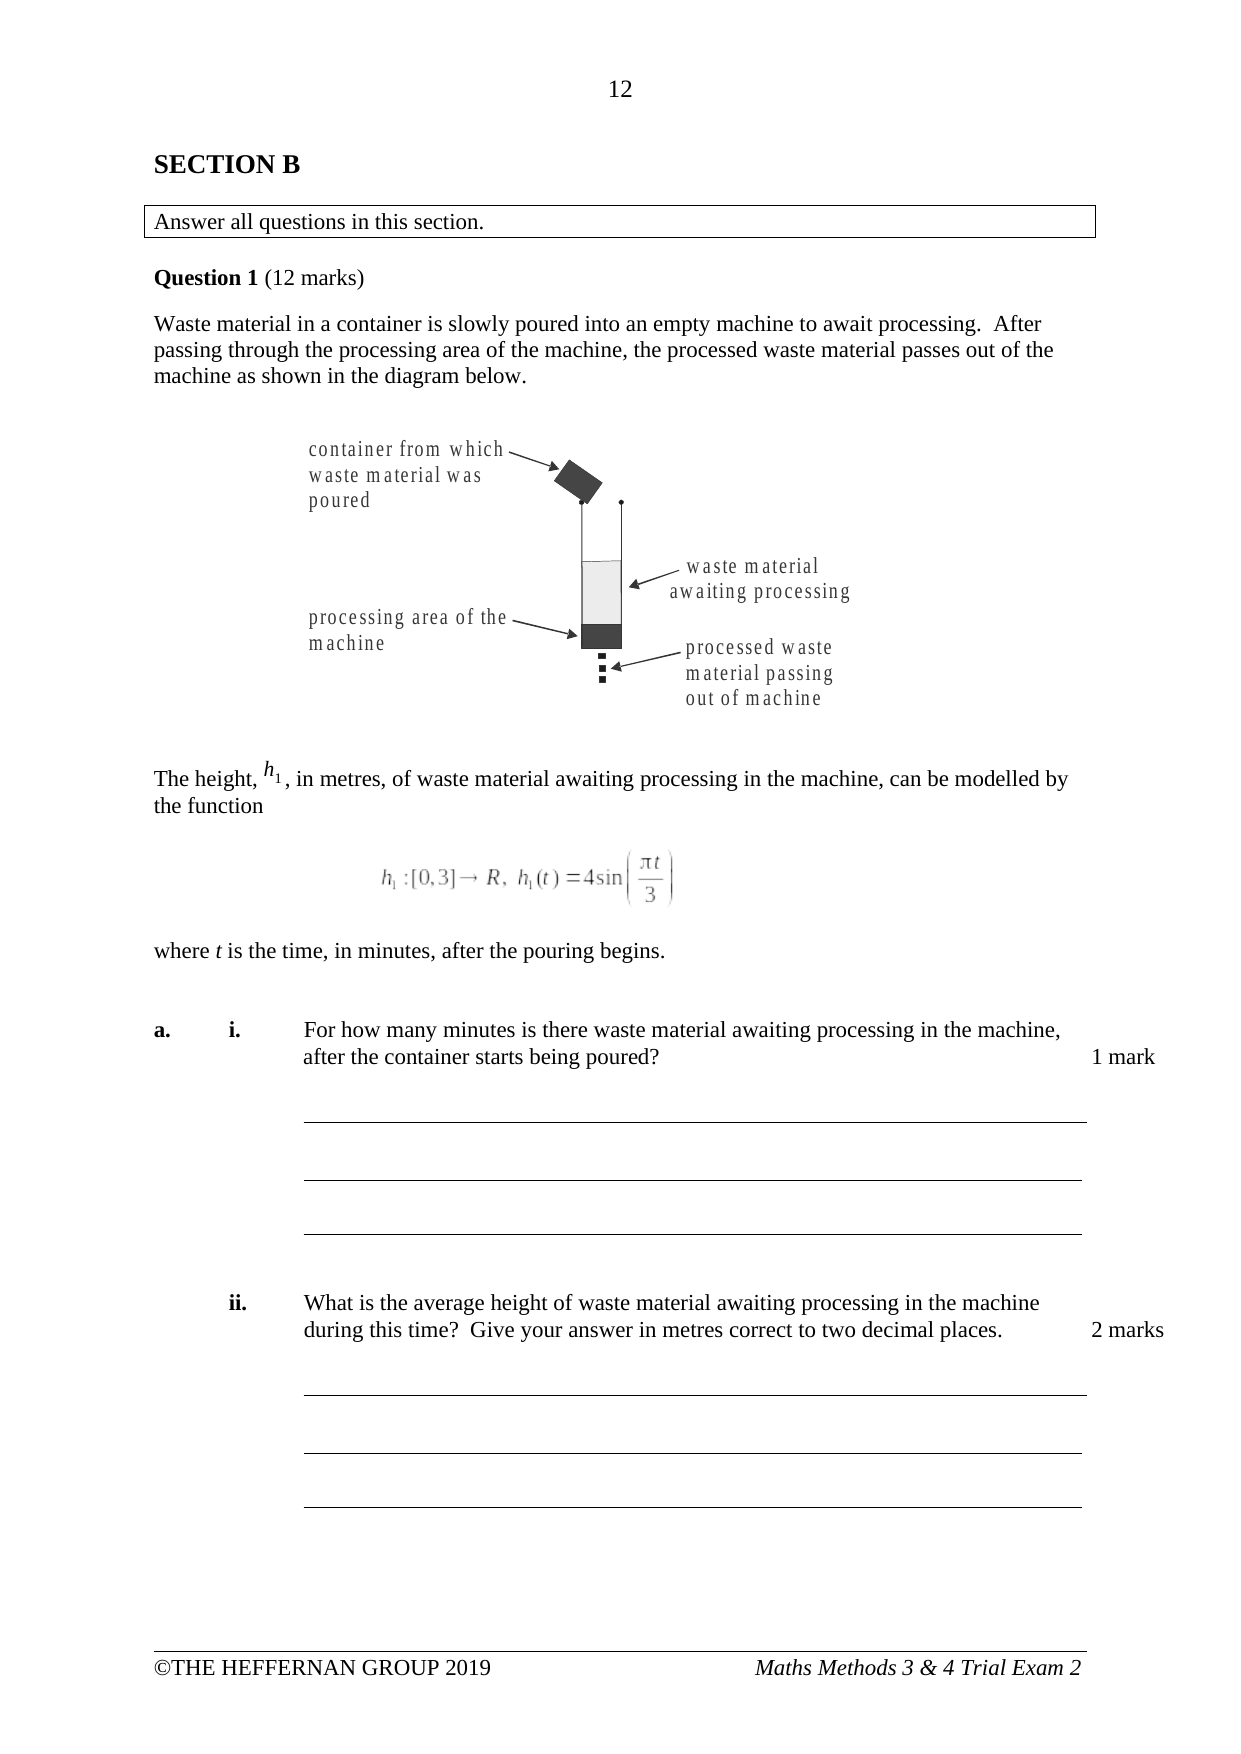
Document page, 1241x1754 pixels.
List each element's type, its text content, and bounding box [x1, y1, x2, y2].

text The height, , in metres, of waste material awaiting processing in the machine, can be modelled by the function [153, 758, 1087, 818]
list What is the average height of waste material awaiting processing in the machine during this time? Give your answer in metres correct to two decimal places. 2 marks [228, 1289, 1082, 1342]
text Question 1 (12 marks) [153, 264, 1087, 291]
text Waste material in a container is slowly poured into an empty machine to await processing. After passing through the processing area of the machine, the processed waste material passes out of the machine as shown in the diagram below. [153, 310, 1087, 389]
text SECTION B [153, 148, 1087, 179]
text where t is the time, in minutes, after the pouring begins. [153, 937, 1087, 964]
text Answer all questions in this section. [145, 206, 1095, 237]
text after the container starts being poured? 1 mark [228, 1043, 1087, 1069]
list i. For how many minutes is there waste material awaiting processing in the machine, [153, 1017, 1087, 1043]
